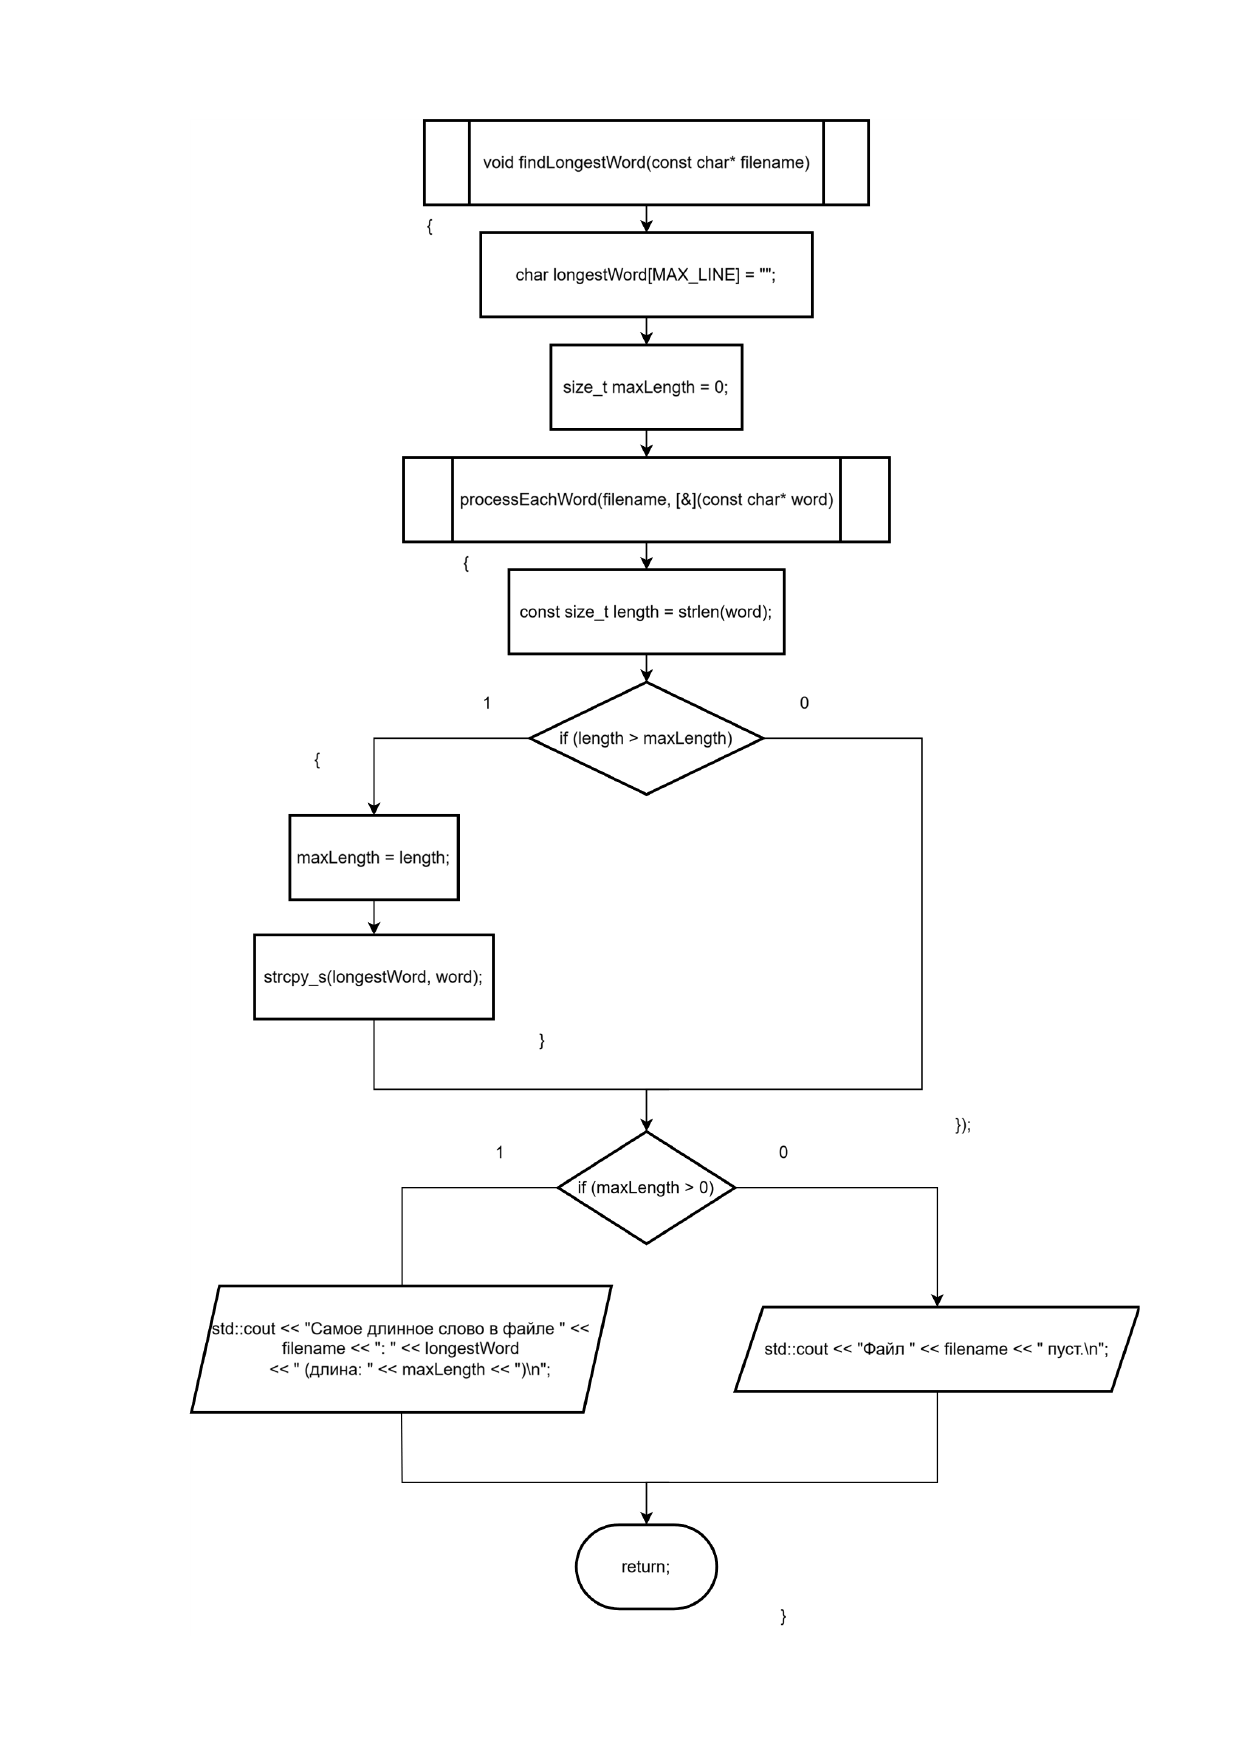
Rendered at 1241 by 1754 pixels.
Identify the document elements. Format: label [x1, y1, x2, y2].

picture [189, 118, 1140, 1636]
